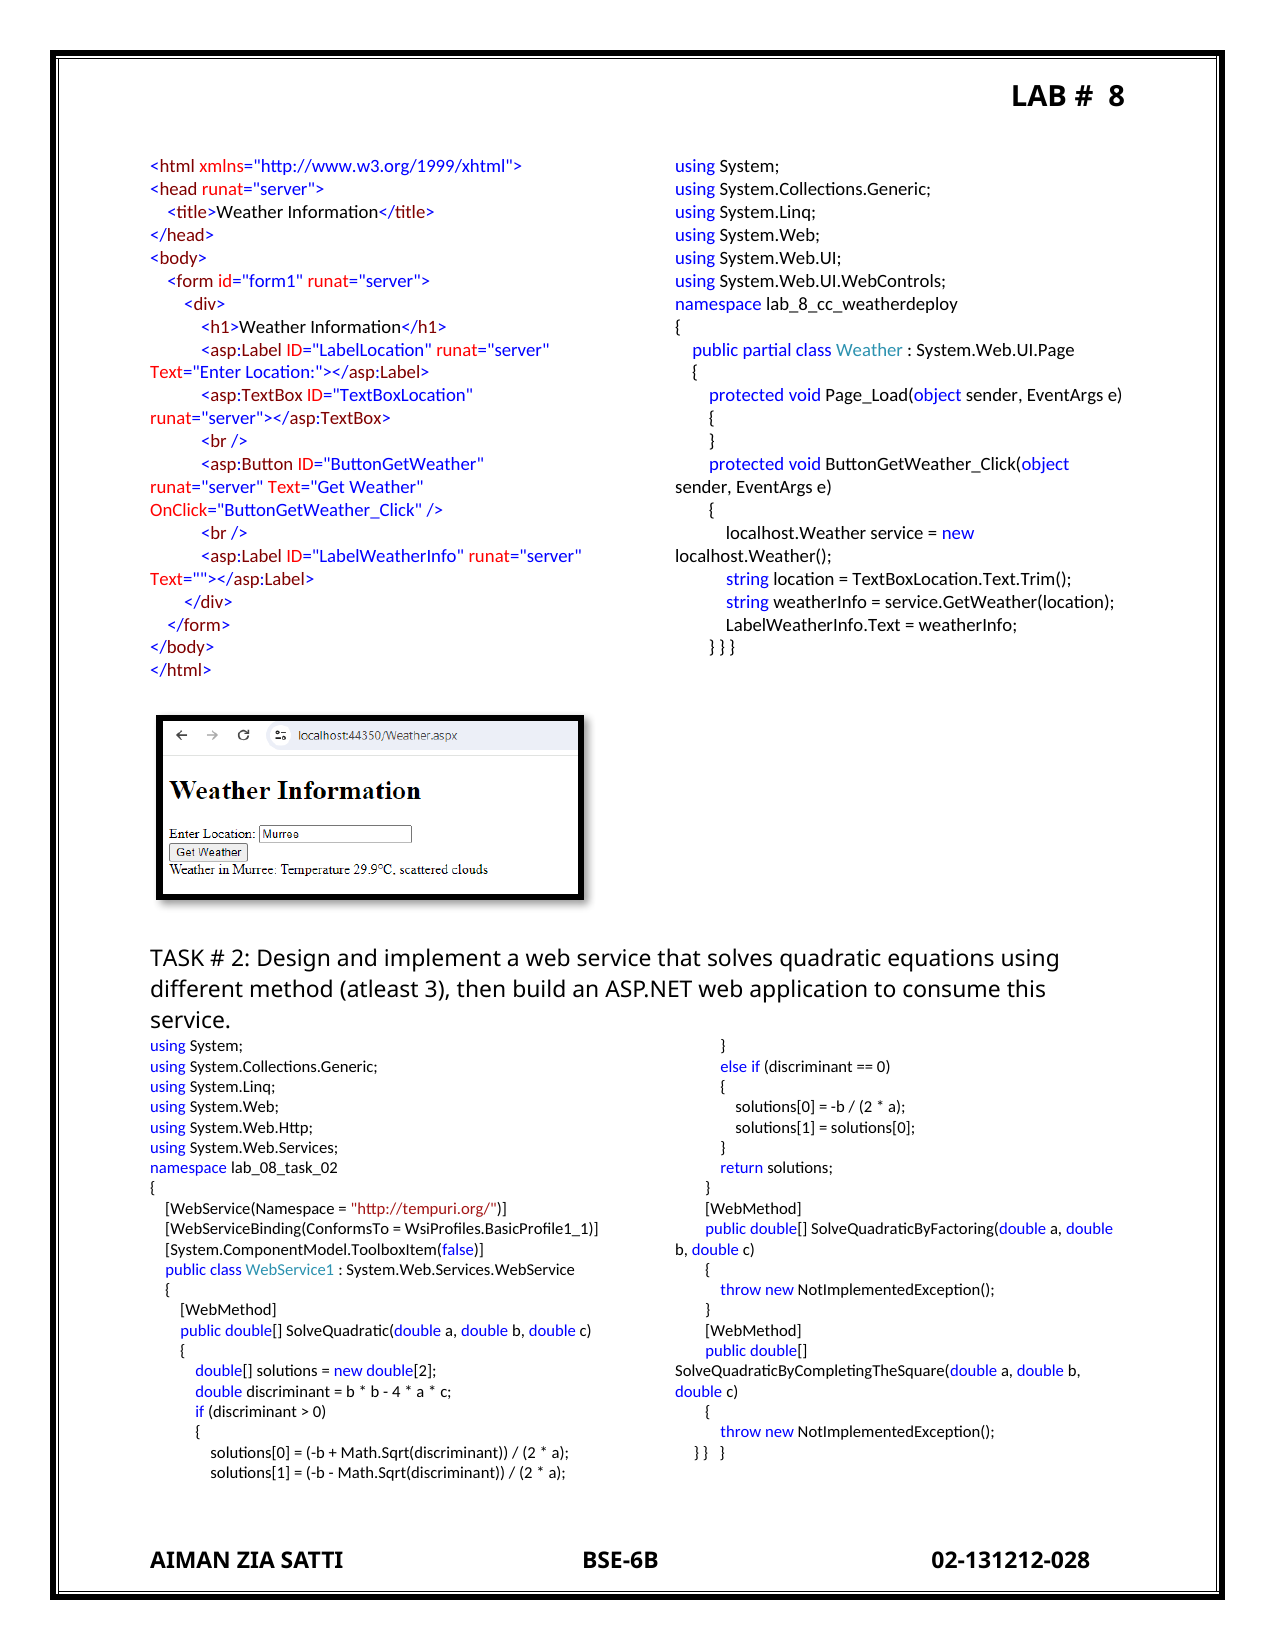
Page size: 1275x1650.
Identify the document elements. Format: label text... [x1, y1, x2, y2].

text double[] solutions = new double[2]; [150, 1361, 600, 1381]
text using System.Web; [675, 223, 1125, 246]
text [WebServiceBinding(ConformsTo = WsiProfiles.BasicProfile1_1)] [150, 1218, 600, 1239]
text <asp:TextBox ID="TextBoxLocation" runat="server"></asp:TextBox> [150, 383, 600, 429]
text <br /> [150, 429, 600, 452]
text [WebMethod] [675, 1320, 1125, 1340]
picture [163, 721, 578, 894]
text using System.Collections.Generic; [675, 177, 1125, 200]
text } [675, 429, 1125, 452]
text [WebService(Namespace = "http://tempuri.org/")] [150, 1198, 600, 1218]
text { [150, 1340, 600, 1361]
text public double[] SolveQuadraticByFactoring(double a, double b, double c) [675, 1218, 1125, 1259]
text { [150, 1279, 600, 1300]
text <div> [150, 292, 600, 315]
text using System.Web; [150, 1097, 600, 1117]
text protected void Page_Load(object sender, EventArgs e) [675, 383, 1125, 406]
text <form id="form1" runat="server"> [150, 269, 600, 292]
text { [150, 1178, 600, 1198]
text else if (discriminant == 0) [675, 1056, 1125, 1076]
text { [675, 498, 1125, 521]
text using System.Collections.Generic; [150, 1056, 600, 1076]
text string weatherInfo = service.GetWeather(location); [675, 590, 1125, 613]
text protected void ButtonGetWeather_Click(object sender, EventArgs e) [675, 452, 1125, 498]
text </div> [150, 590, 600, 613]
text <asp:Label ID="LabelWeatherInfo" runat="server" Text=""></asp:Label> [150, 544, 600, 590]
text </form> [150, 613, 600, 636]
text solutions[1] = (-b - Math.Sqrt(discriminant)) / (2 * a); [150, 1462, 600, 1482]
text <asp:Label ID="LabelLocation" runat="server" Text="Enter Location:"></asp:Label> [150, 338, 600, 383]
text <asp:Button ID="ButtonGetWeather" runat="server" Text="Get Weather" OnClick="ButtonGetWeather_Click" /> [150, 452, 600, 521]
text { [150, 1422, 600, 1442]
text public double[] SolveQuadraticByCompletingTheSquare(double a, double b, double c) [675, 1340, 1125, 1401]
text </head> [150, 223, 600, 246]
text using System; [150, 1036, 600, 1056]
text { [675, 1076, 1125, 1097]
text { [675, 1401, 1125, 1422]
text LabelWeatherInfo.Text = weatherInfo; [675, 613, 1125, 636]
text { [675, 406, 1125, 429]
text </body> [150, 636, 600, 658]
text [WebMethod] [150, 1300, 600, 1320]
text solutions[0] = (-b + Math.Sqrt(discriminant)) / (2 * a); [150, 1442, 600, 1462]
text string location = TextBoxLocation.Text.Trim(); [675, 567, 1125, 590]
text <body> [150, 246, 600, 269]
text throw new NotImplementedException(); [675, 1279, 1125, 1300]
text using System.Linq; [150, 1076, 600, 1097]
text double discriminant = b * b - 4 * a * c; [150, 1381, 600, 1401]
text using System.Linq; [675, 200, 1125, 223]
text <head runat="server"> [150, 177, 600, 200]
text [WebMethod] [675, 1198, 1125, 1218]
text [System.ComponentModel.ToolboxItem(false)] [150, 1239, 600, 1259]
text </html> [150, 658, 600, 681]
text <br /> [150, 521, 600, 544]
text localhost.Weather service = new localhost.Weather(); [675, 521, 1125, 567]
text } [675, 1137, 1125, 1157]
text } } } [675, 1442, 1125, 1462]
text TASK # 2: Design and implement a web service that solves quadratic equations using different method (atleast 3), then build an ASP.NET web application to consume this service. [150, 942, 1125, 1036]
text using System.Web.Http; [150, 1117, 600, 1137]
text <title>Weather Information</title> [150, 200, 600, 223]
text public double[] SolveQuadratic(double a, double b, double c) [150, 1320, 600, 1340]
text using System; [675, 154, 1125, 177]
text { [675, 1259, 1125, 1279]
text throw new NotImplementedException(); [675, 1422, 1125, 1442]
text <h1>Weather Information</h1> [150, 315, 600, 338]
text } [675, 1300, 1125, 1320]
text namespace lab_8_cc_weatherdeploy [675, 292, 1125, 315]
text return solutions; [675, 1157, 1125, 1178]
text solutions[1] = solutions[0]; [675, 1117, 1125, 1137]
text public class WebService1 : System.Web.Services.WebService [150, 1259, 600, 1279]
text { [675, 361, 1125, 383]
text using System.Web.UI; [675, 246, 1125, 269]
text if (discriminant > 0) [150, 1401, 600, 1422]
text using System.Web.UI.WebControls; [675, 269, 1125, 292]
text } } } [675, 636, 1125, 658]
text } [675, 1178, 1125, 1198]
text namespace lab_08_task_02 [150, 1157, 600, 1178]
text { [675, 315, 1125, 338]
text } [675, 1036, 1125, 1056]
text solutions[0] = -b / (2 * a); [675, 1097, 1125, 1117]
text using System.Web.Services; [150, 1137, 600, 1157]
text public partial class Weather : System.Web.UI.Page [675, 338, 1125, 361]
text <html xmlns="http://www.w3.org/1999/xhtml"> [150, 154, 600, 177]
